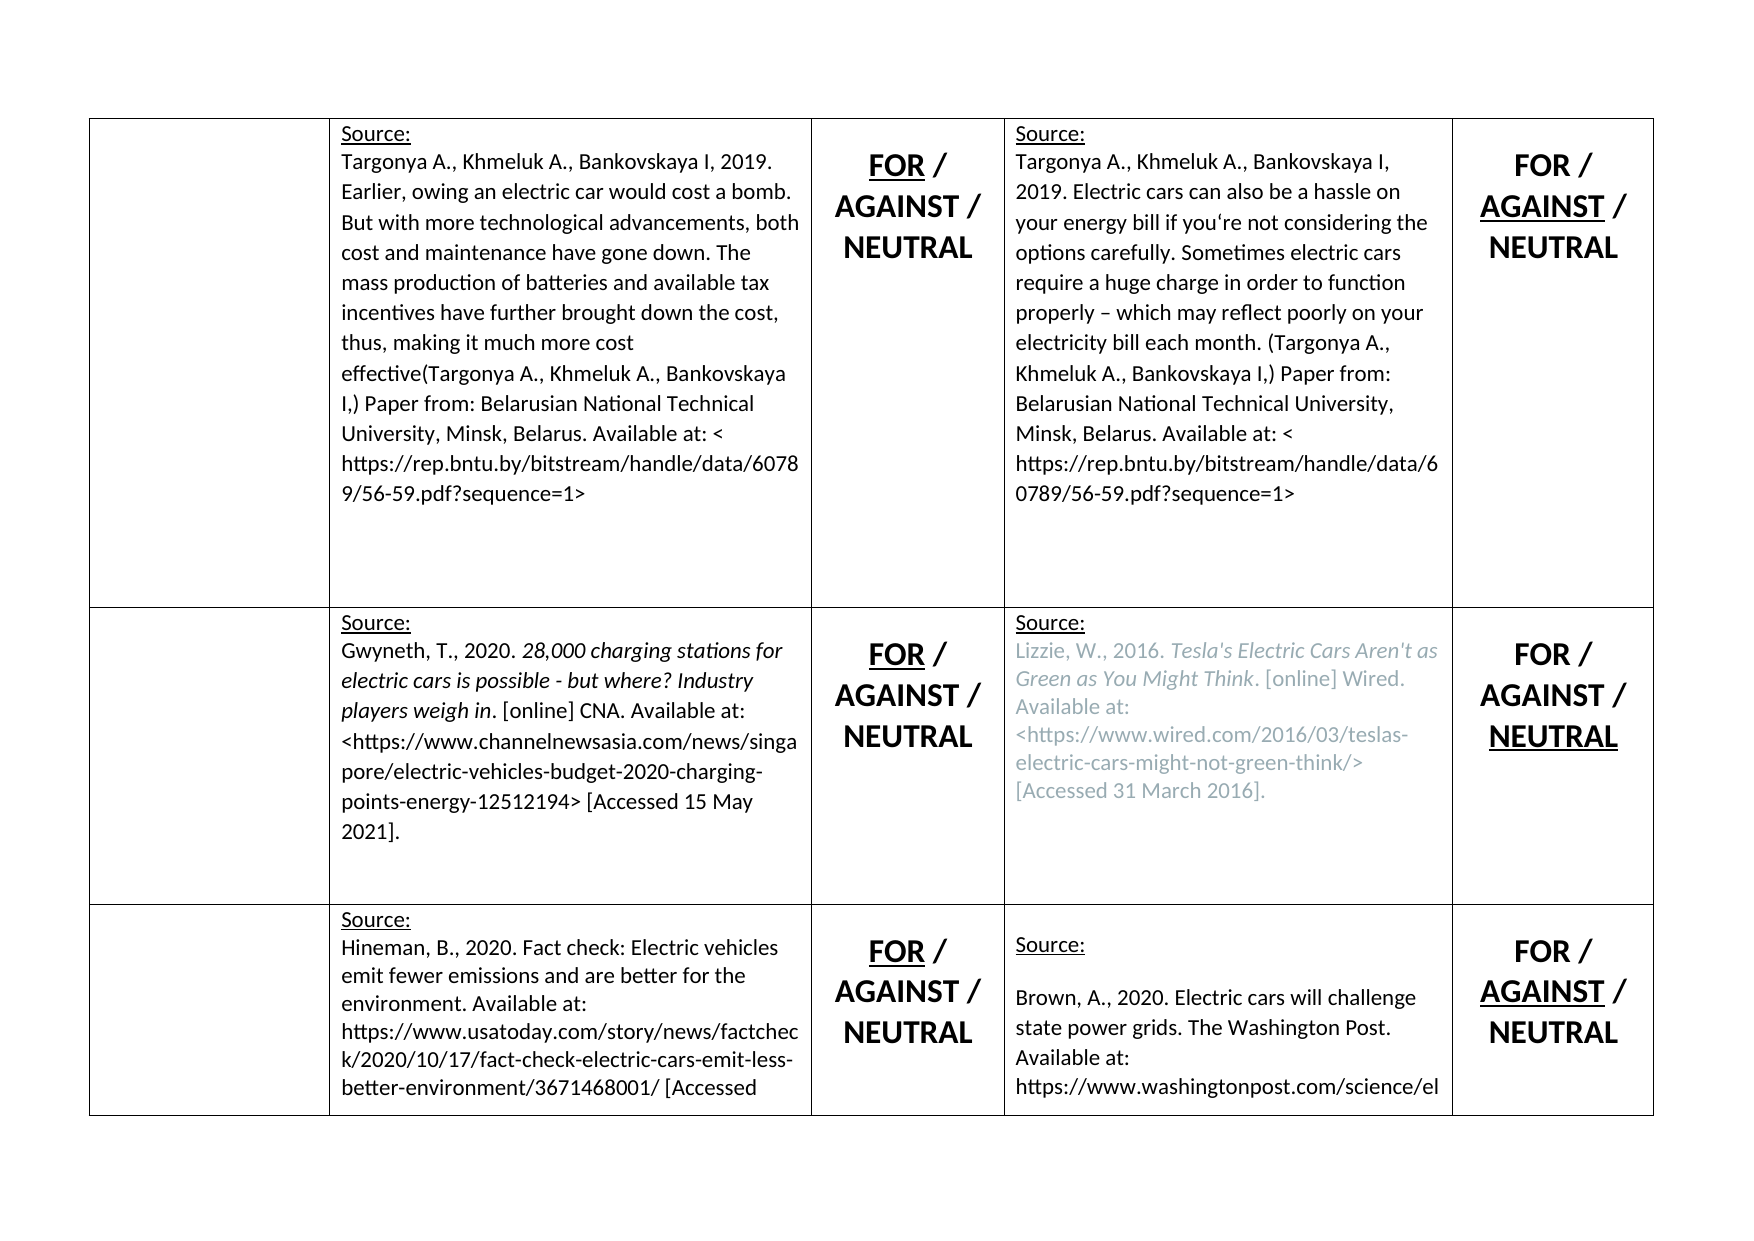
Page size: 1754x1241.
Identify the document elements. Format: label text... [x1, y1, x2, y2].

table_cell Source: Gwyneth, T., 2020. 28,000 charging stations for electric cars is possible - but where? Industry players weigh in. [online] CNA. Available at: <https://www.channelnewsasia.com/news/singapore/electric-vehicles-budget-2020-charging-points-energy-12512194> [Accessed 15 May 2021]. [330, 608, 811, 904]
table_cell FOR / AGAINST / NEUTRAL [1453, 119, 1653, 607]
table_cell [1453, 905, 1653, 1115]
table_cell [812, 905, 1004, 1115]
table_cell [90, 905, 329, 1115]
table_cell FOR / AGAINST / NEUTRAL [812, 608, 1004, 904]
table_cell FOR / AGAINST / NEUTRAL [812, 119, 1004, 607]
table_cell FOR / AGAINST / NEUTRAL [1453, 608, 1653, 904]
table_cell Source: Targonya A., Khmeluk A., Bankovskaya I, 2019. Earlier, owing an electric car would cost a bomb. But with more technological advancements, both cost and maintenance have gone down. The mass production of batteries and available tax incentives have further brought down the cost, thus, making it much more cost effective(Targonya A., Khmeluk A., Bankovskaya I,) Paper from: Belarusian National Technical University, Minsk, Belarus. Available at: < https://rep.bntu.by/bitstream/handle/data/60789/56-59.pdf?sequence=1> [330, 119, 811, 607]
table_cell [1005, 905, 1452, 1115]
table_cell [330, 905, 811, 1115]
table_cell Source: Targonya A., Khmeluk A., Bankovskaya I, 2019. Electric cars can also be a hassle on your energy bill if you‘re not considering the options carefully. Sometimes electric cars require a huge charge in order to function properly – which may reflect poorly on your electricity bill each month. (Targonya A., Khmeluk A., Bankovskaya I,) Paper from: Belarusian National Technical University, Minsk, Belarus. Available at: < https://rep.bntu.by/bitstream/handle/data/60789/56-59.pdf?sequence=1> [1005, 119, 1452, 607]
table_cell [90, 119, 329, 607]
table_cell Source: Lizzie, W., 2016. Tesla's Electric Cars Aren't as Green as You Might Think. [online] Wired. Available at: <https://www.wired.com/2016/03/teslas-electric-cars-might-not-green-think/> [Accessed 31 March 2016]. [1005, 608, 1452, 904]
table_cell [90, 608, 329, 904]
